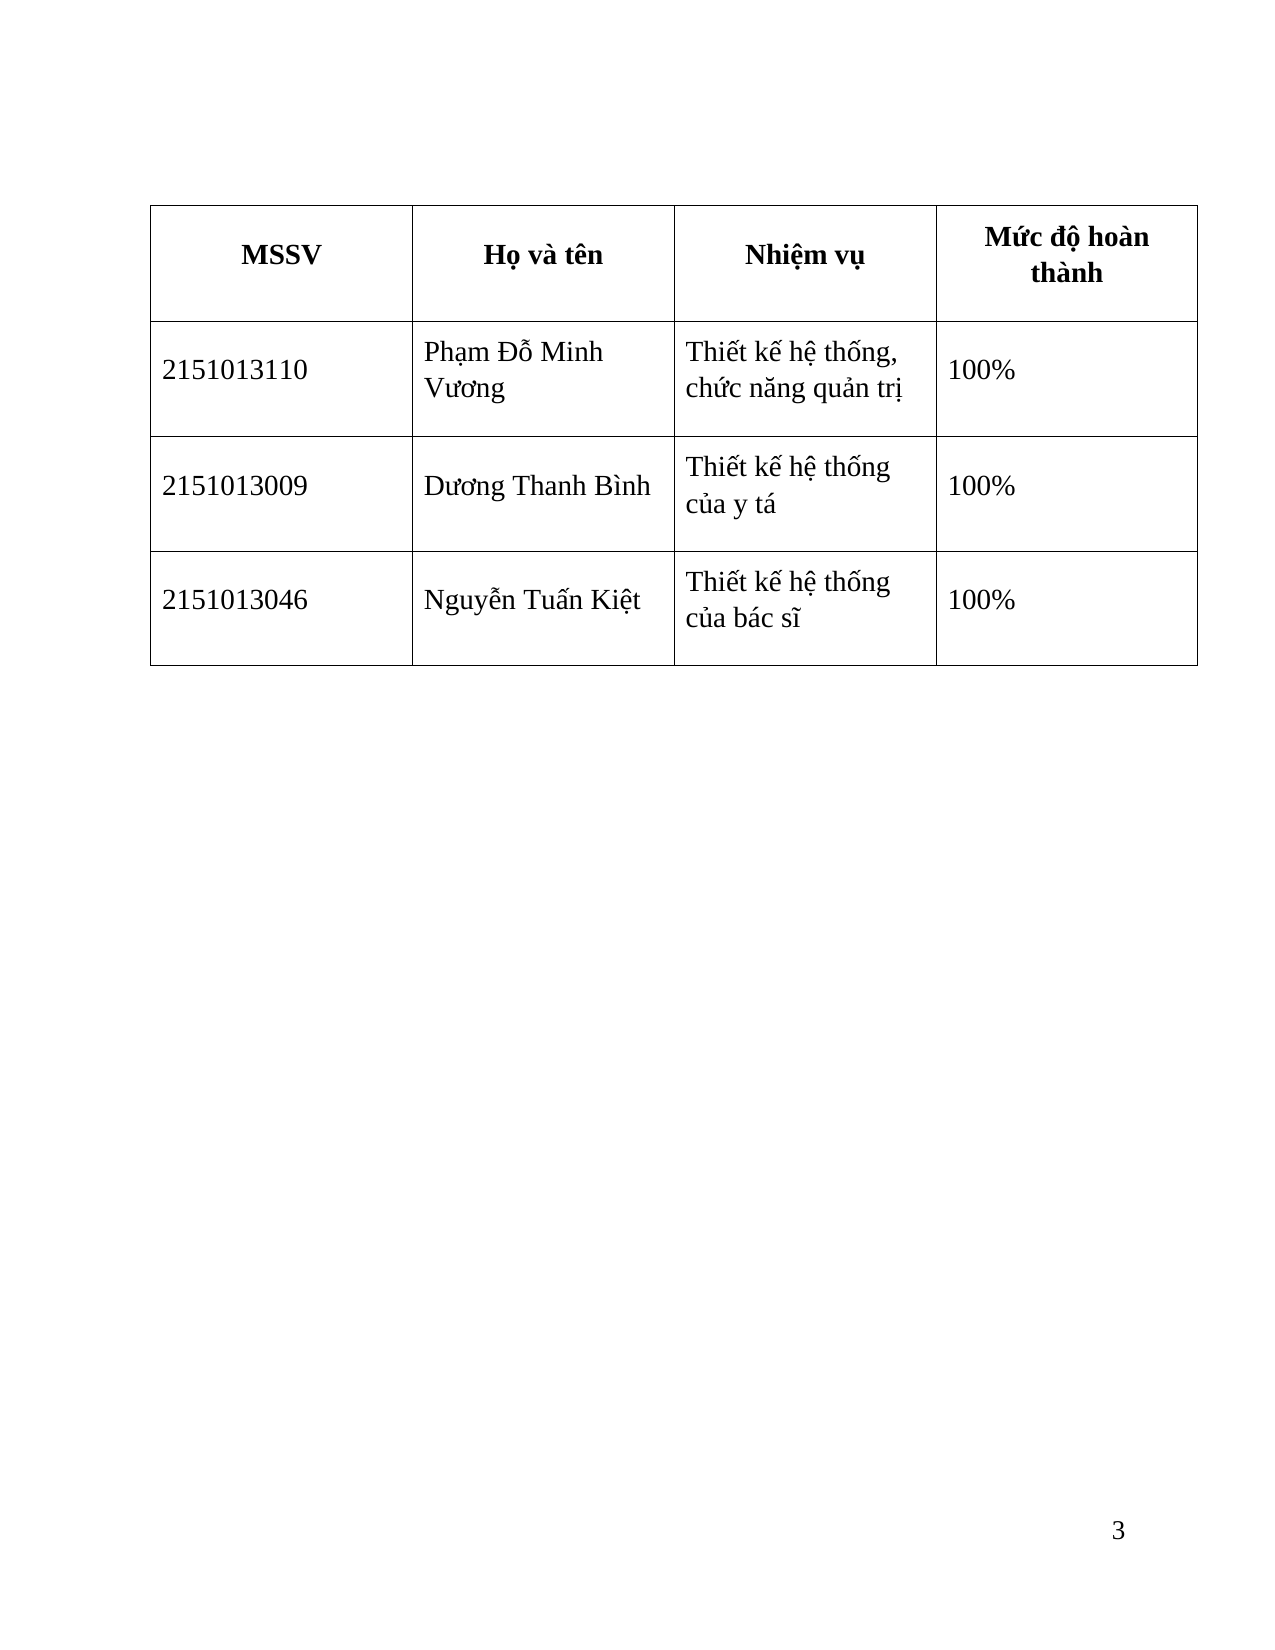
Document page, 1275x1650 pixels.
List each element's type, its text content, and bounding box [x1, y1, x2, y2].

table_cell Phạm Đỗ Minh Vương [413, 322, 674, 436]
table_cell 100% [937, 552, 1197, 664]
table_header Nhiệm vụ [675, 206, 936, 321]
table_cell 100% [937, 437, 1197, 551]
table_cell 2151013046 [151, 552, 412, 664]
table_header MSSV [151, 206, 412, 321]
table_header Họ và tên [413, 206, 674, 321]
table_cell Thiết kế hệ thống, chức năng quản trị [675, 322, 936, 436]
table_cell Thiết kế hệ thống của y tá [675, 437, 936, 551]
table_cell Thiết kế hệ thống của bác sĩ [675, 552, 936, 664]
table_cell 100% [937, 322, 1197, 436]
table_cell 2151013009 [151, 437, 412, 551]
table_header Mức độ hoàn thành [937, 206, 1197, 321]
table_cell Nguyễn Tuấn Kiệt [413, 552, 674, 664]
table_cell 2151013110 [151, 322, 412, 436]
table_cell Dương Thanh Bình [413, 437, 674, 551]
